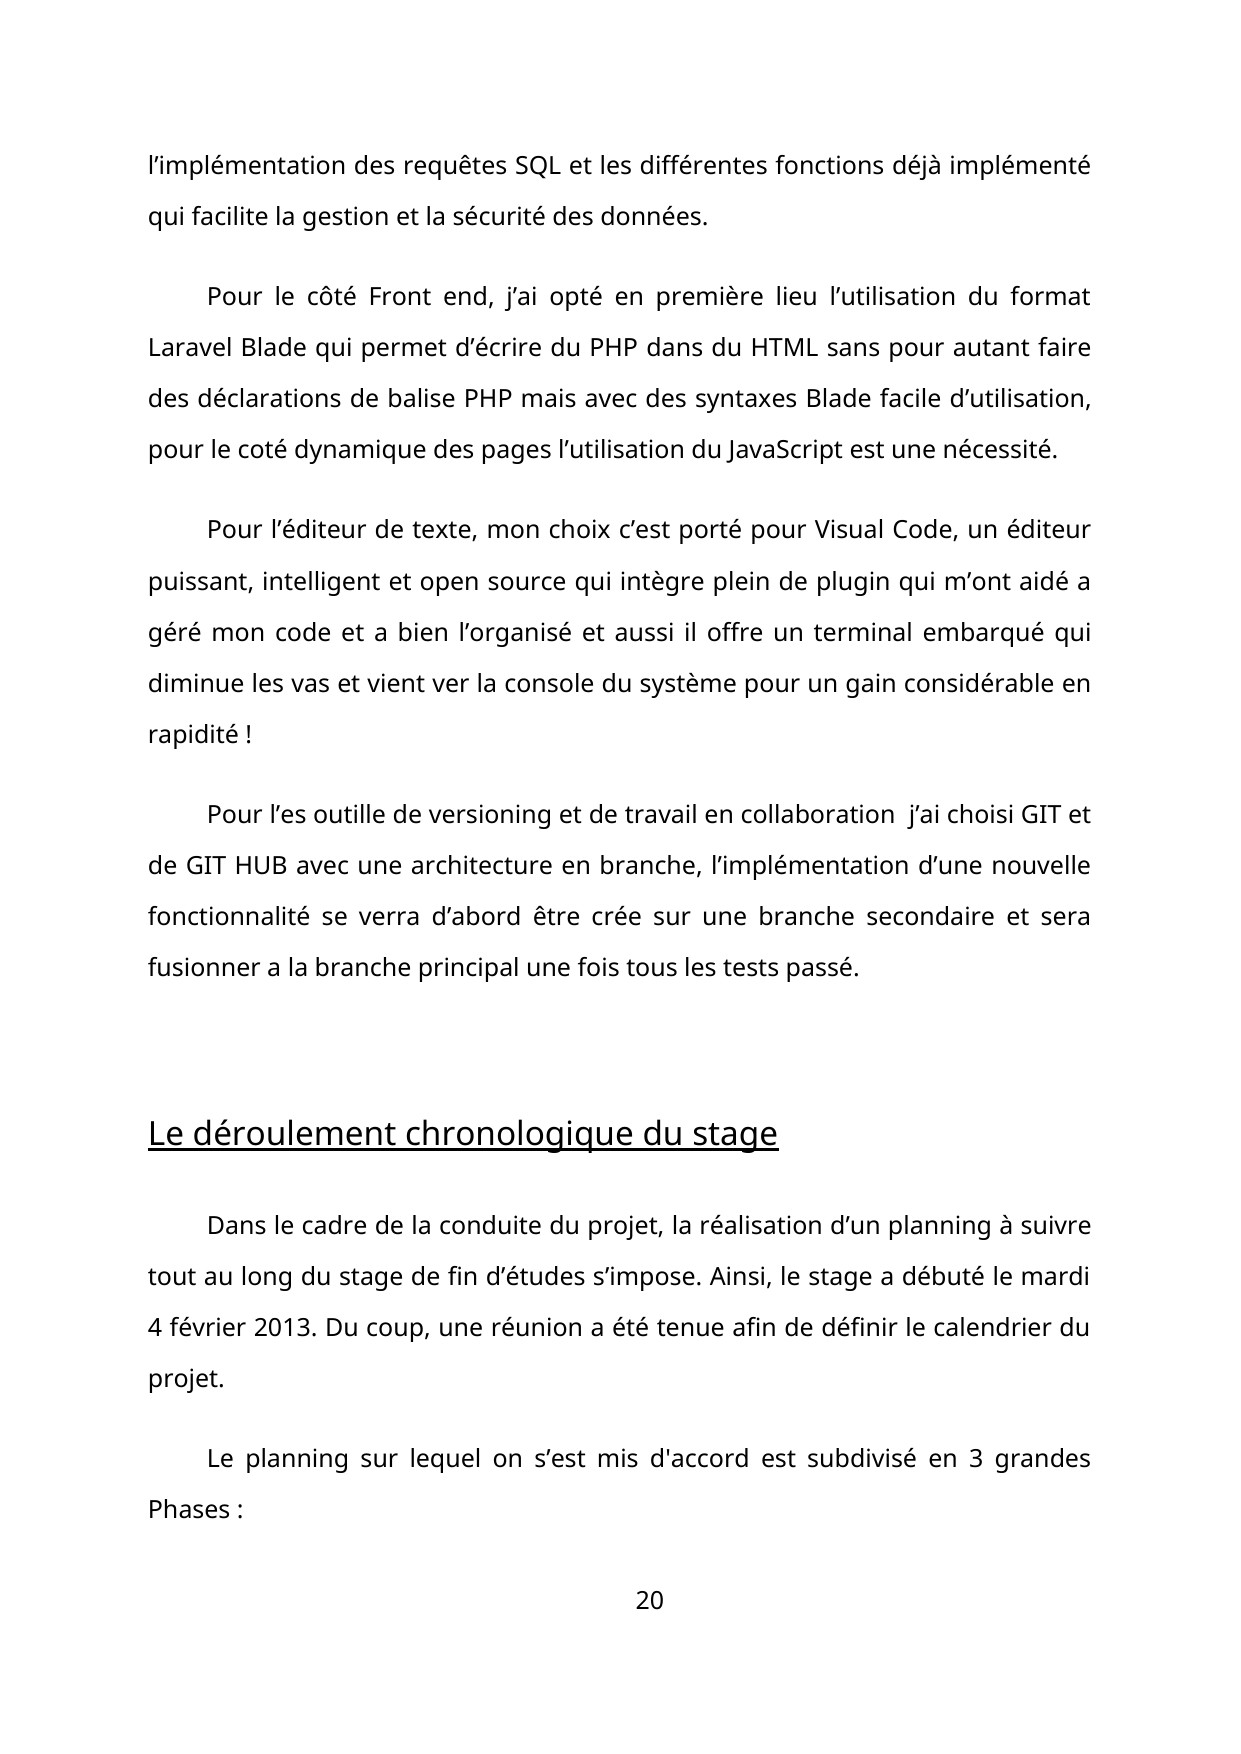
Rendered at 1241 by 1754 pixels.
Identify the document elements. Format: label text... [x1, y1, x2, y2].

text Pour l’éditeur de texte, mon choix c’est porté pour Visual Code, un éditeur puissant, intelligent et open source qui intègre plein de plugin qui m’ont aidé a géré mon code et a bien l’organisé et aussi il offre un terminal embarqué qui diminue les vas et vient ver la console du système pour un gain considérable en rapidité ! [148, 512, 1093, 750]
text Pour l’es outille de versioning et de travail en collaboration j’ai choisi GIT et de GIT HUB avec une architecture en branche, l’implémentation d’une nouvelle fonctionnalité se verra d’abord être crée sur une branche secondaire et sera fusionner a la branche principal une fois tous les tests passé. [148, 797, 1093, 984]
subtitle Le déroulement chronologique du stage [148, 1110, 1093, 1156]
text Dans le cadre de la conduite du projet, la réalisation d’un planning à suivre tout au long du stage de fin d’études s’impose. Ainsi, le stage a débuté le mardi 4 février 2013. Du coup, une réunion a été tenue afin de définir le calendrier du projet. [148, 1207, 1093, 1394]
text Le planning sur lequel on s’est mis d'accord est subdivisé en 3 grandes Phases : [148, 1441, 1093, 1526]
text Pour le côté Front end, j’ai opté en première lieu l’utilisation du format Laravel Blade qui permet d’écrire du PHP dans du HTML sans pour autant faire des déclarations de balise PHP mais avec des syntaxes Blade facile d’utilisation, pour le coté dynamique des pages l’utilisation du JavaScript est une nécessité. [148, 279, 1093, 466]
